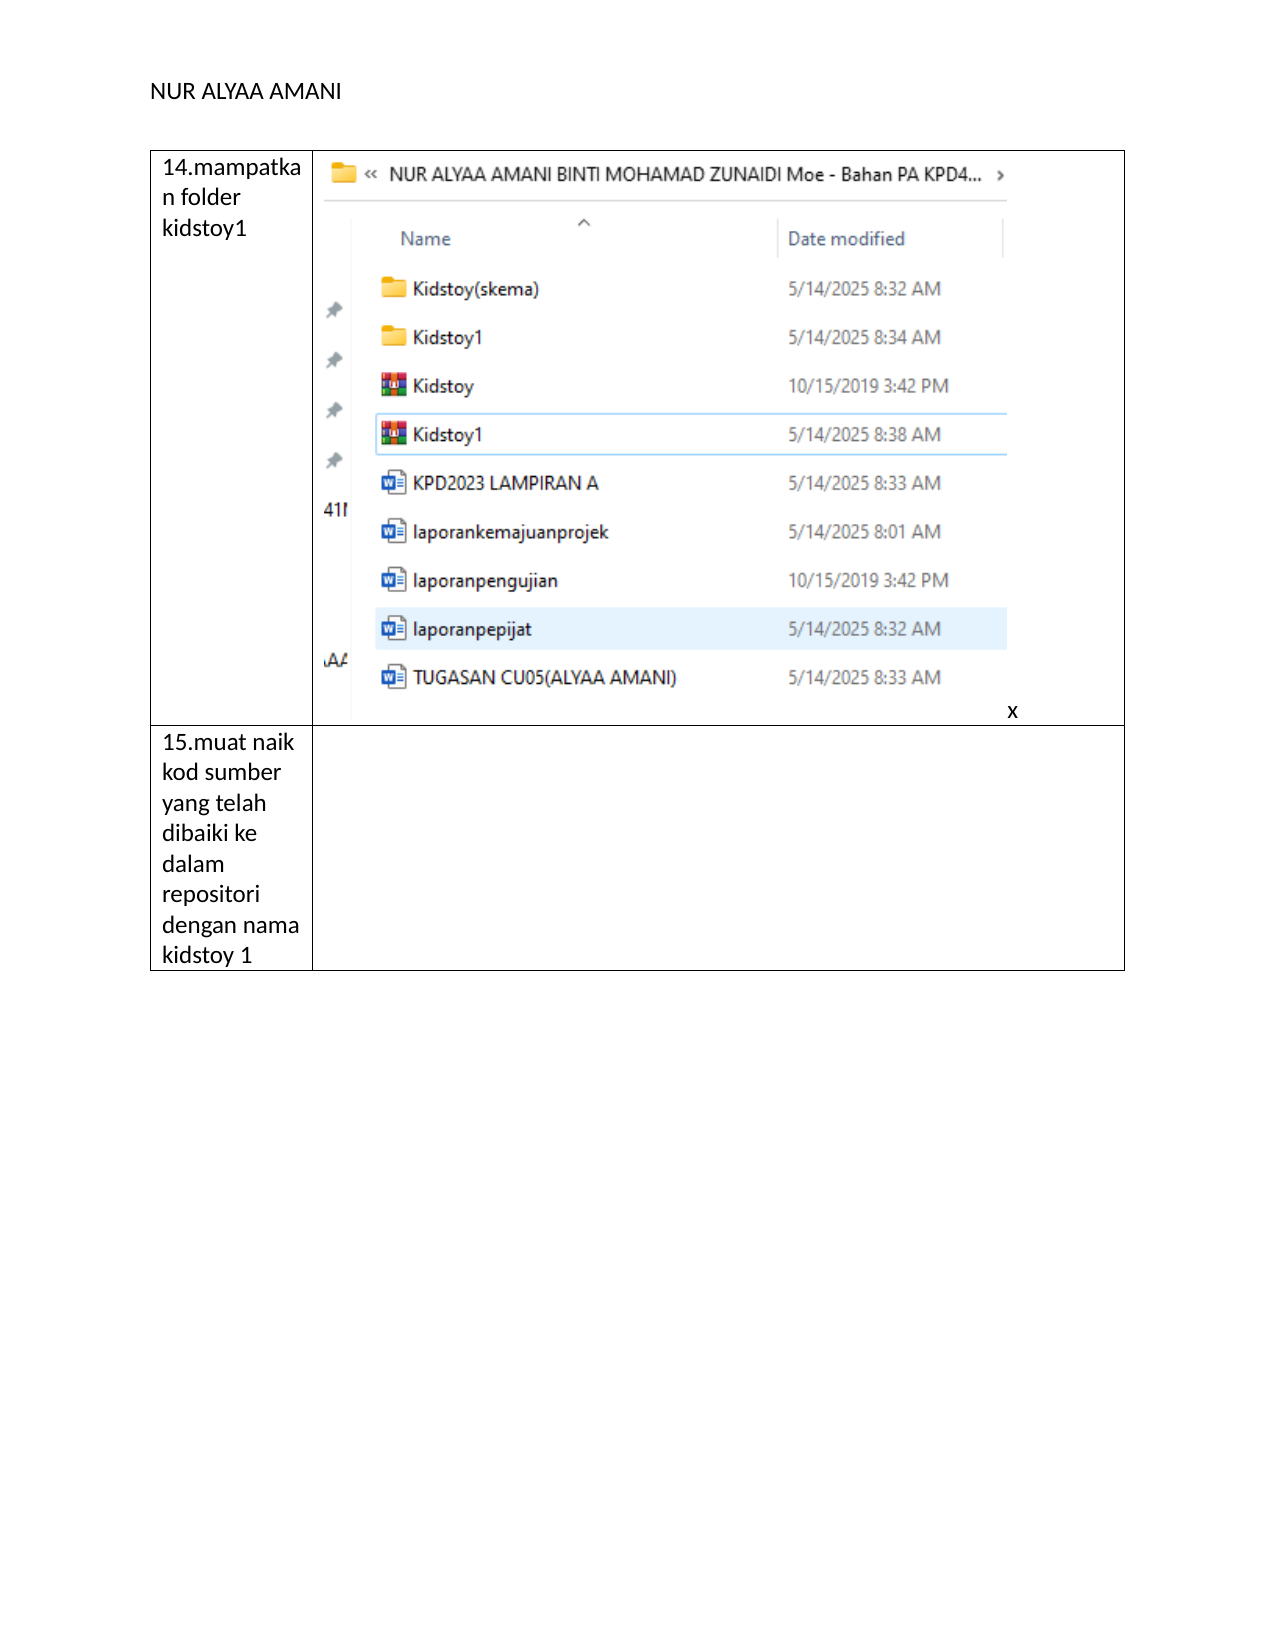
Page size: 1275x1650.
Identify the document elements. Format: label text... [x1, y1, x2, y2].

table_cell 15.muat naik kod sumber yang telah dibaiki ke dalam repositori dengan nama kidstoy 1 [151, 726, 312, 970]
table_cell 14.mampatkan folder kidstoy1 [151, 151, 312, 724]
picture [324, 151, 1007, 719]
table_cell [313, 726, 1124, 970]
table_cell x [313, 151, 1124, 724]
